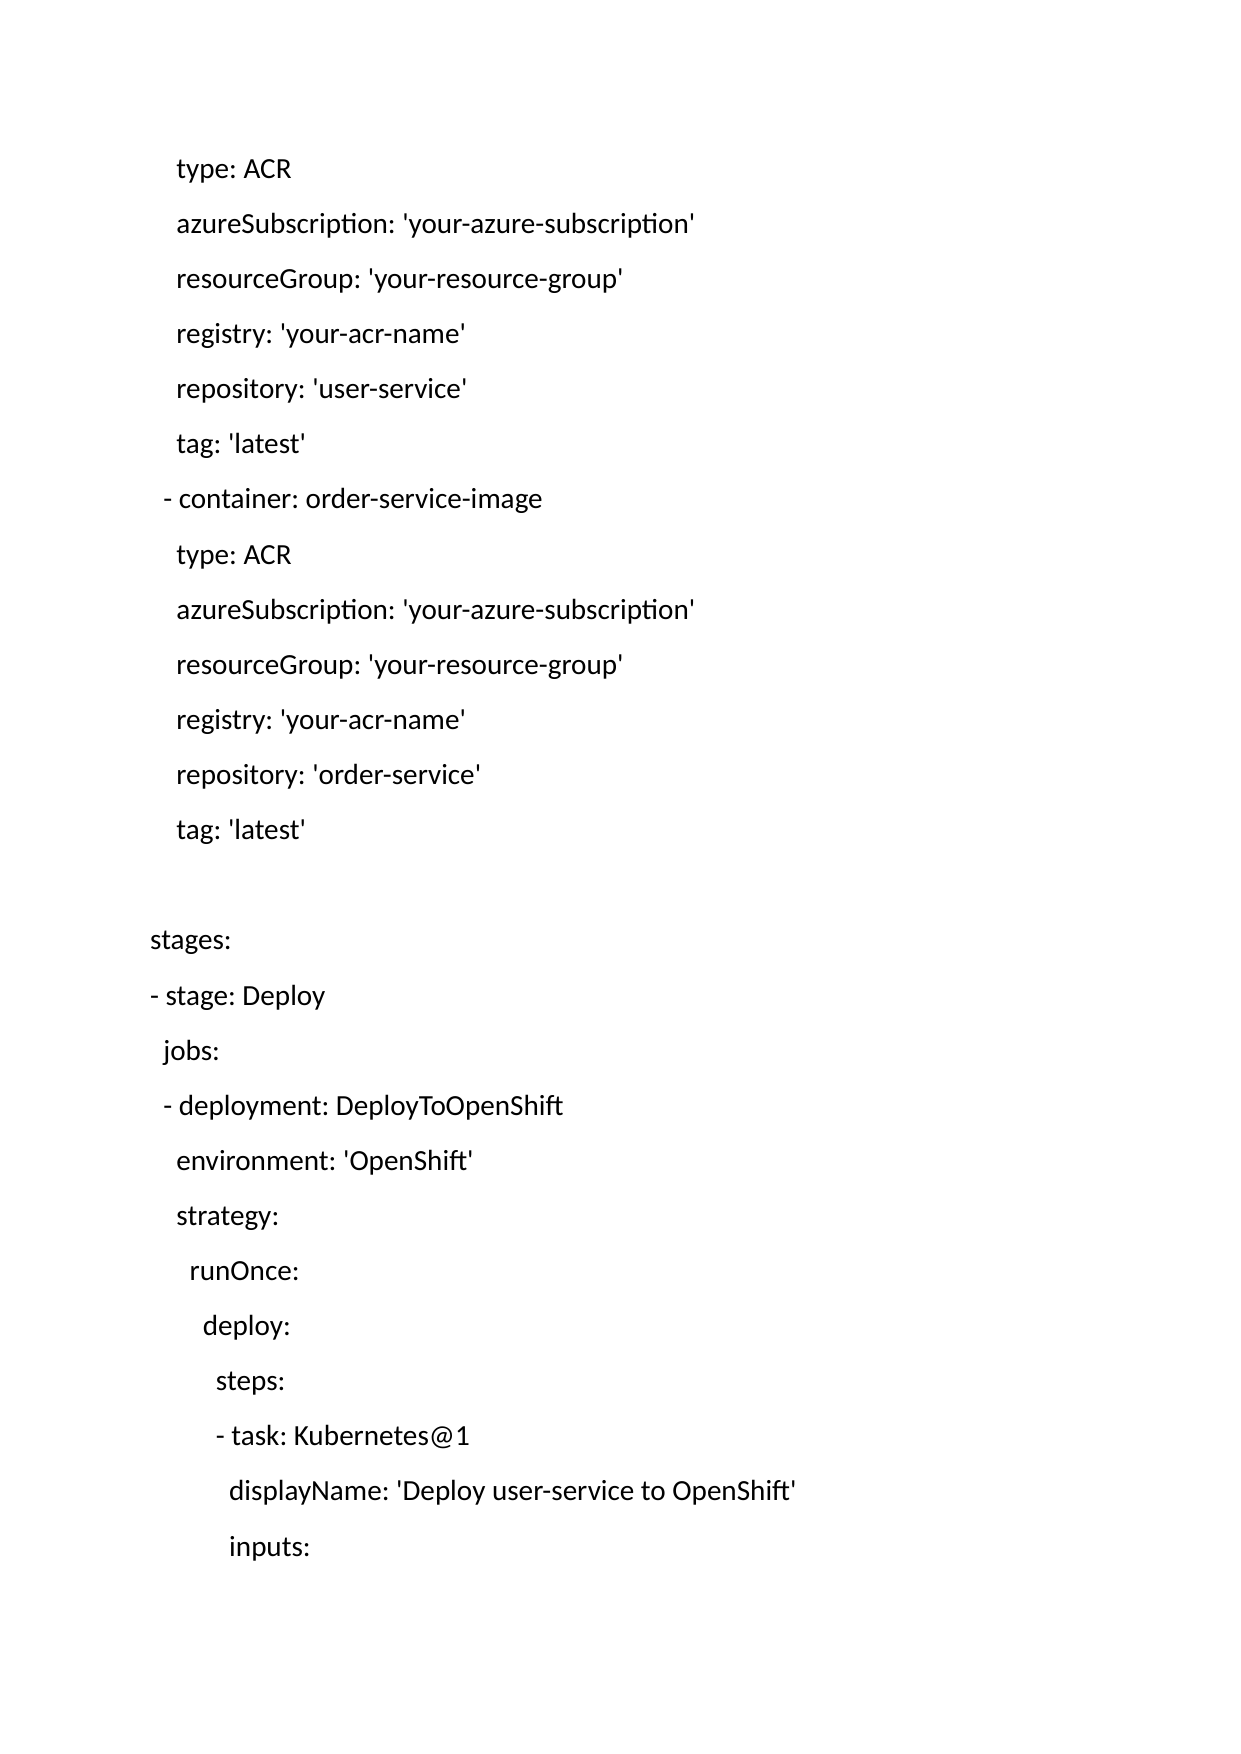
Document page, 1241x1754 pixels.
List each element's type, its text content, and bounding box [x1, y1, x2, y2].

text tag: 'latest' [150, 426, 1090, 461]
text resourceGroup: 'your-resource-group' [150, 260, 1090, 296]
text runOnce: [150, 1252, 1090, 1288]
text deploy: [150, 1307, 1090, 1343]
text environment: 'OpenShift' [150, 1142, 1090, 1177]
text - deployment: DeployToOpenShift [150, 1087, 1090, 1122]
text azureSubscription: 'your-azure-subscription' [150, 591, 1090, 626]
text inputs: [150, 1528, 1090, 1563]
text repository: 'user-service' [150, 370, 1090, 406]
text azureSubscription: 'your-azure-subscription' [150, 205, 1090, 241]
text type: ACR [150, 150, 1090, 186]
text - task: Kubernetes@1 [150, 1417, 1090, 1453]
text - stage: Deploy [150, 977, 1090, 1012]
text stages: [150, 921, 1090, 957]
text registry: 'your-acr-name' [150, 315, 1090, 351]
text steps: [150, 1362, 1090, 1398]
text resourceGroup: 'your-resource-group' [150, 646, 1090, 682]
text strategy: [150, 1197, 1090, 1233]
text - container: order-service-image [150, 481, 1090, 516]
text tag: 'latest' [150, 811, 1090, 847]
text registry: 'your-acr-name' [150, 701, 1090, 737]
text jobs: [150, 1032, 1090, 1067]
text type: ACR [150, 536, 1090, 571]
text repository: 'order-service' [150, 756, 1090, 792]
text displayName: 'Deploy user-service to OpenShift' [150, 1472, 1090, 1508]
